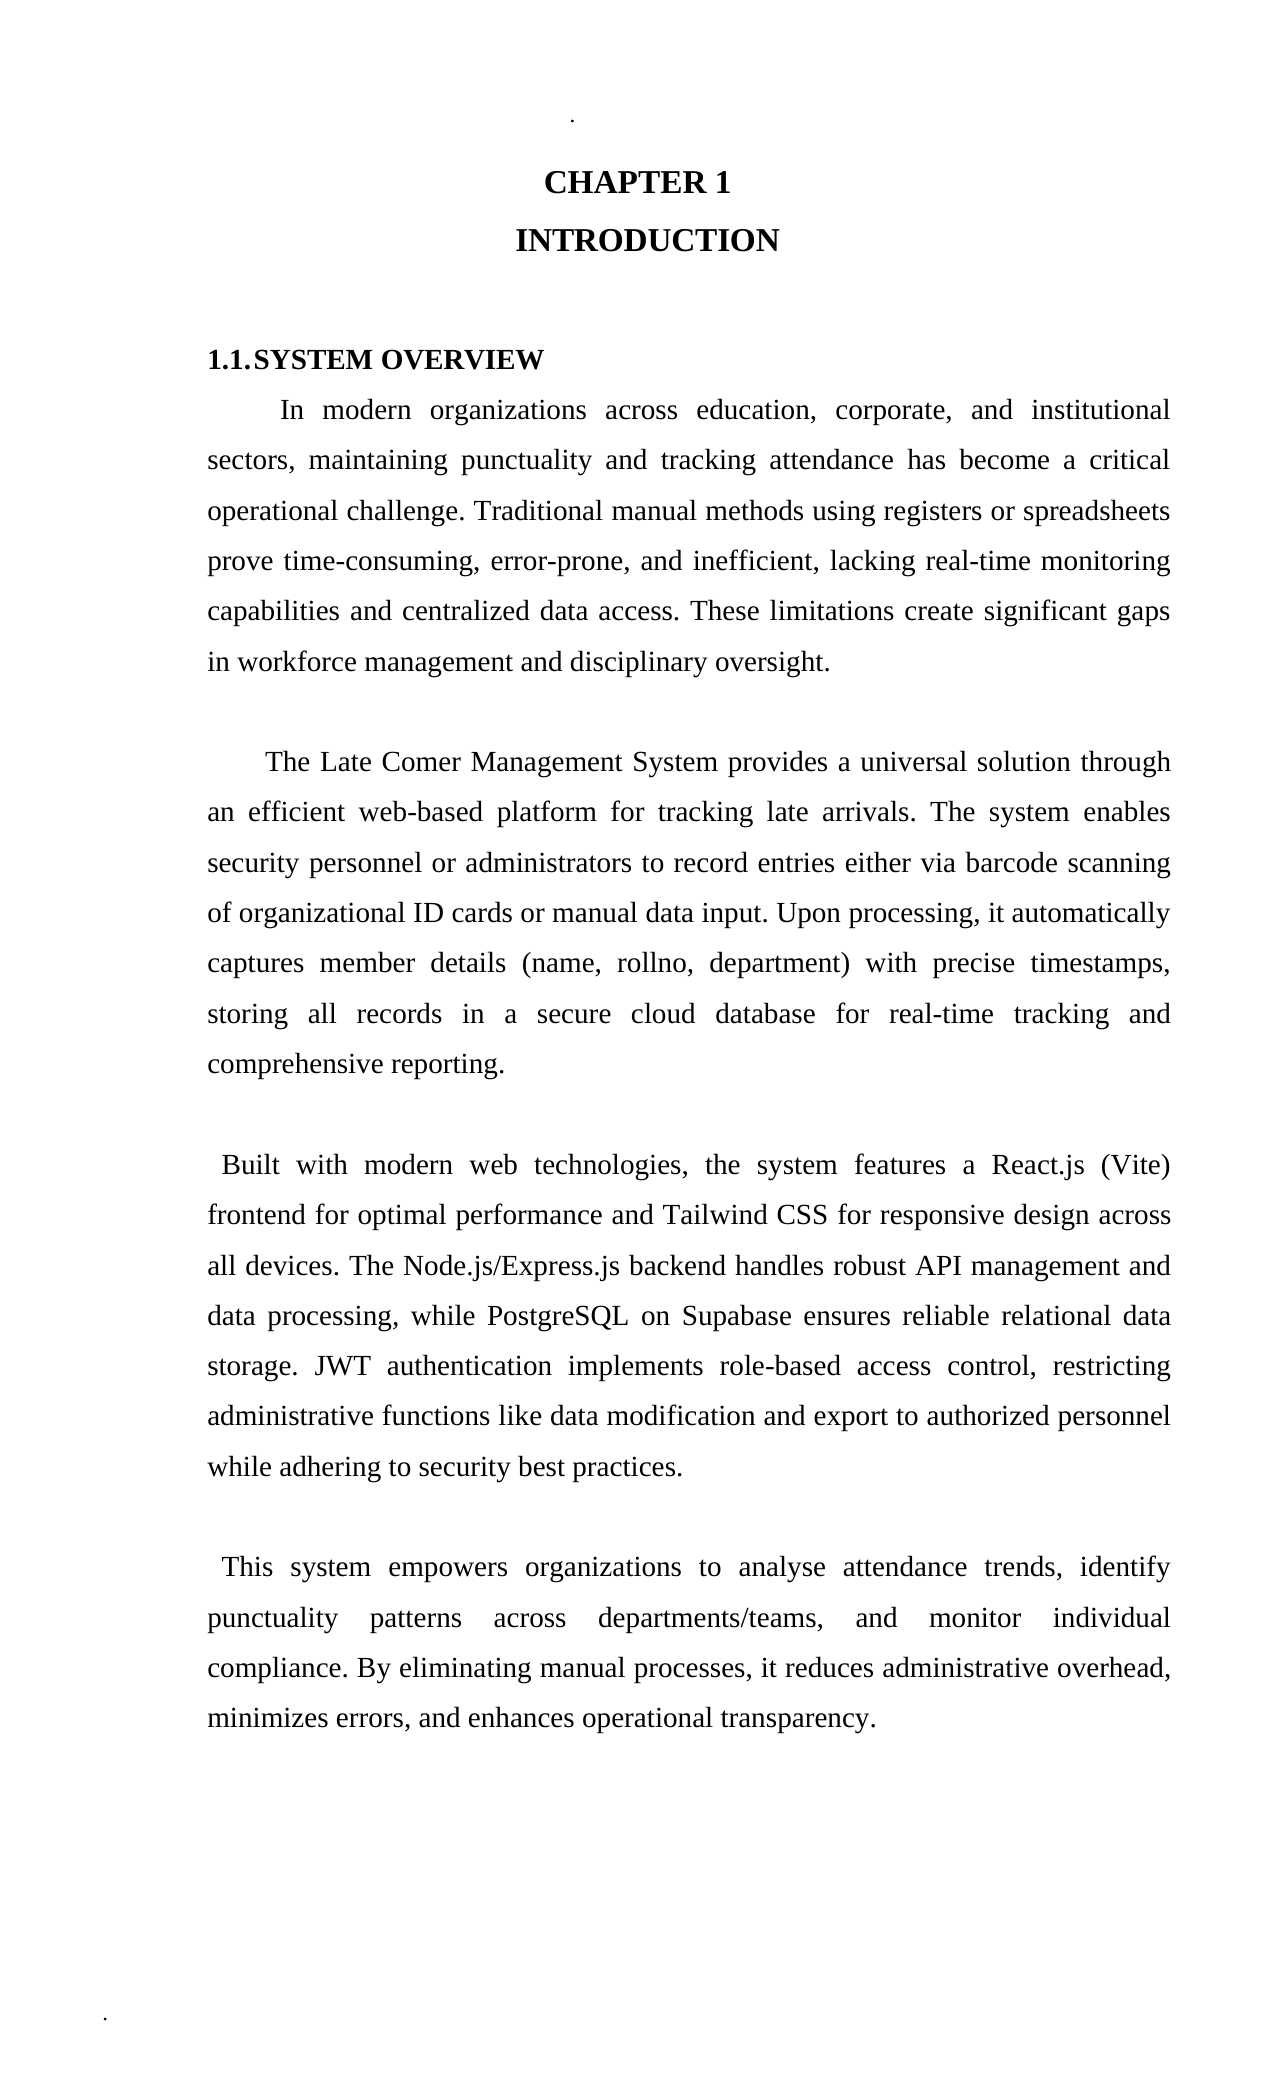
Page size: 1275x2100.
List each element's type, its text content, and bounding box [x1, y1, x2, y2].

text The Late Comer Management System provides a universal solution through an efficient web-based platform for tracking late arrivals. The system enables security personnel or administrators to record entries either via barcode scanning of organizational ID cards or manual data input. Upon processing, it automatically captures member details (name, rollno, department) with precise timestamps, storing all records in a secure cloud database for real-time tracking and comprehensive reporting. [207, 744, 1172, 1080]
text This system empowers organizations to analyse attendance trends, identify punctuality patterns across departments/teams, and monitor individual compliance. By eliminating manual processes, it reduces administrative overhead, minimizes errors, and enhances operational transparency. [207, 1549, 1172, 1734]
text Built with modern web technologies, the system features a React.js (Vite) frontend for optimal performance and Tailwind CSS for responsive design across all devices. The Node.js/Express.js backend handles robust API management and data processing, while PostgreSQL on Supabase ensures reliable relational data storage. JWT authentication implements role-based access control, restricting administrative functions like data modification and export to authorized personnel while adhering to security best practices. [207, 1147, 1172, 1482]
text In modern organizations across education, corporate, and institutional sectors, maintaining punctuality and tracking attendance has become a critical operational challenge. Traditional manual methods using registers or spreadsheets prove time-consuming, error-prone, and inefficient, lacking real-time monitoring capabilities and centralized data access. These limitations create significant gaps in workforce management and disciplinary oversight. [207, 392, 1171, 677]
subtitle CHAPTER 1 INTRODUCTION [515, 162, 894, 258]
subtitle SYSTEM OVERVIEW [207, 342, 1227, 376]
